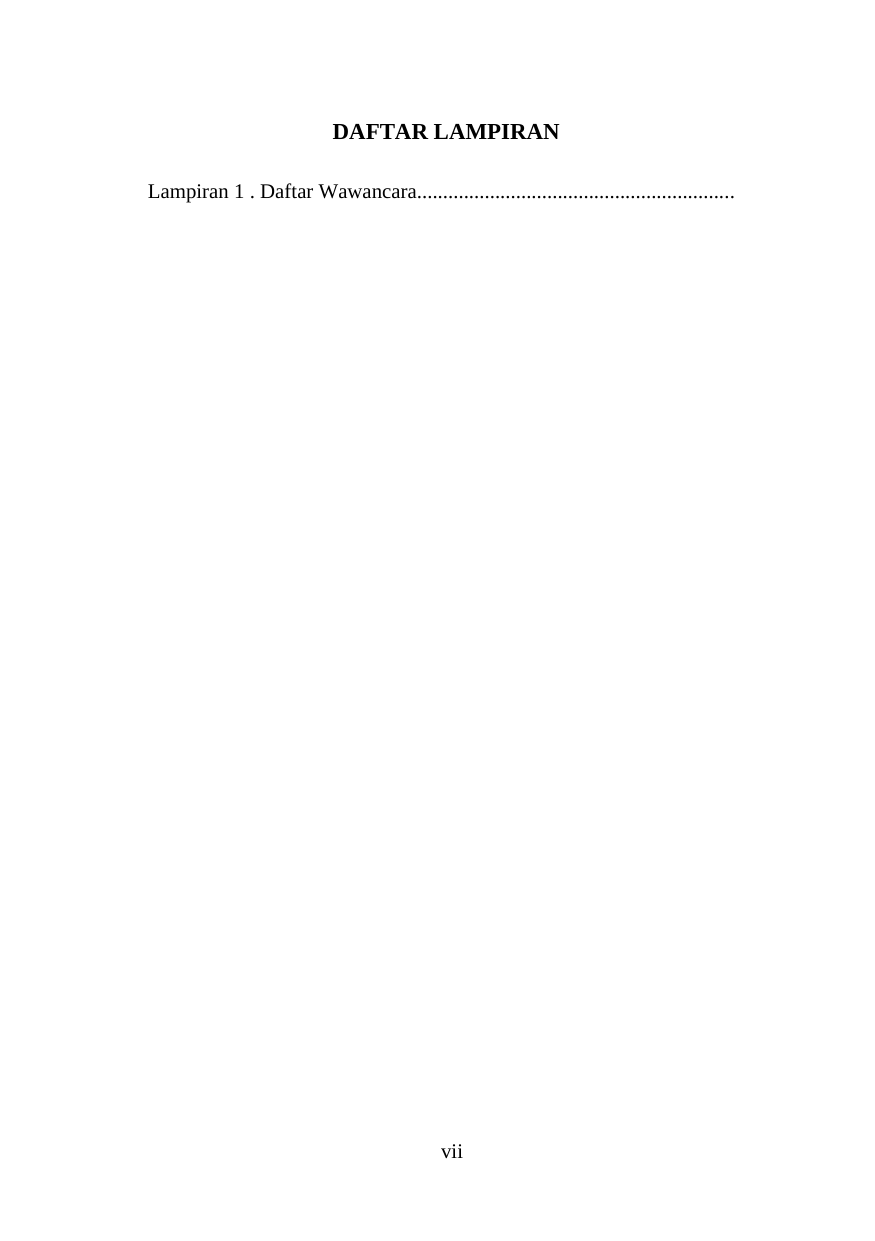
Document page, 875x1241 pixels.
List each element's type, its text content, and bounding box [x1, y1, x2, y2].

text DAFTAR LAMPIRAN [148, 118, 744, 144]
text Lampiran 1 . Daftar Wawancara 40 [148, 178, 718, 203]
